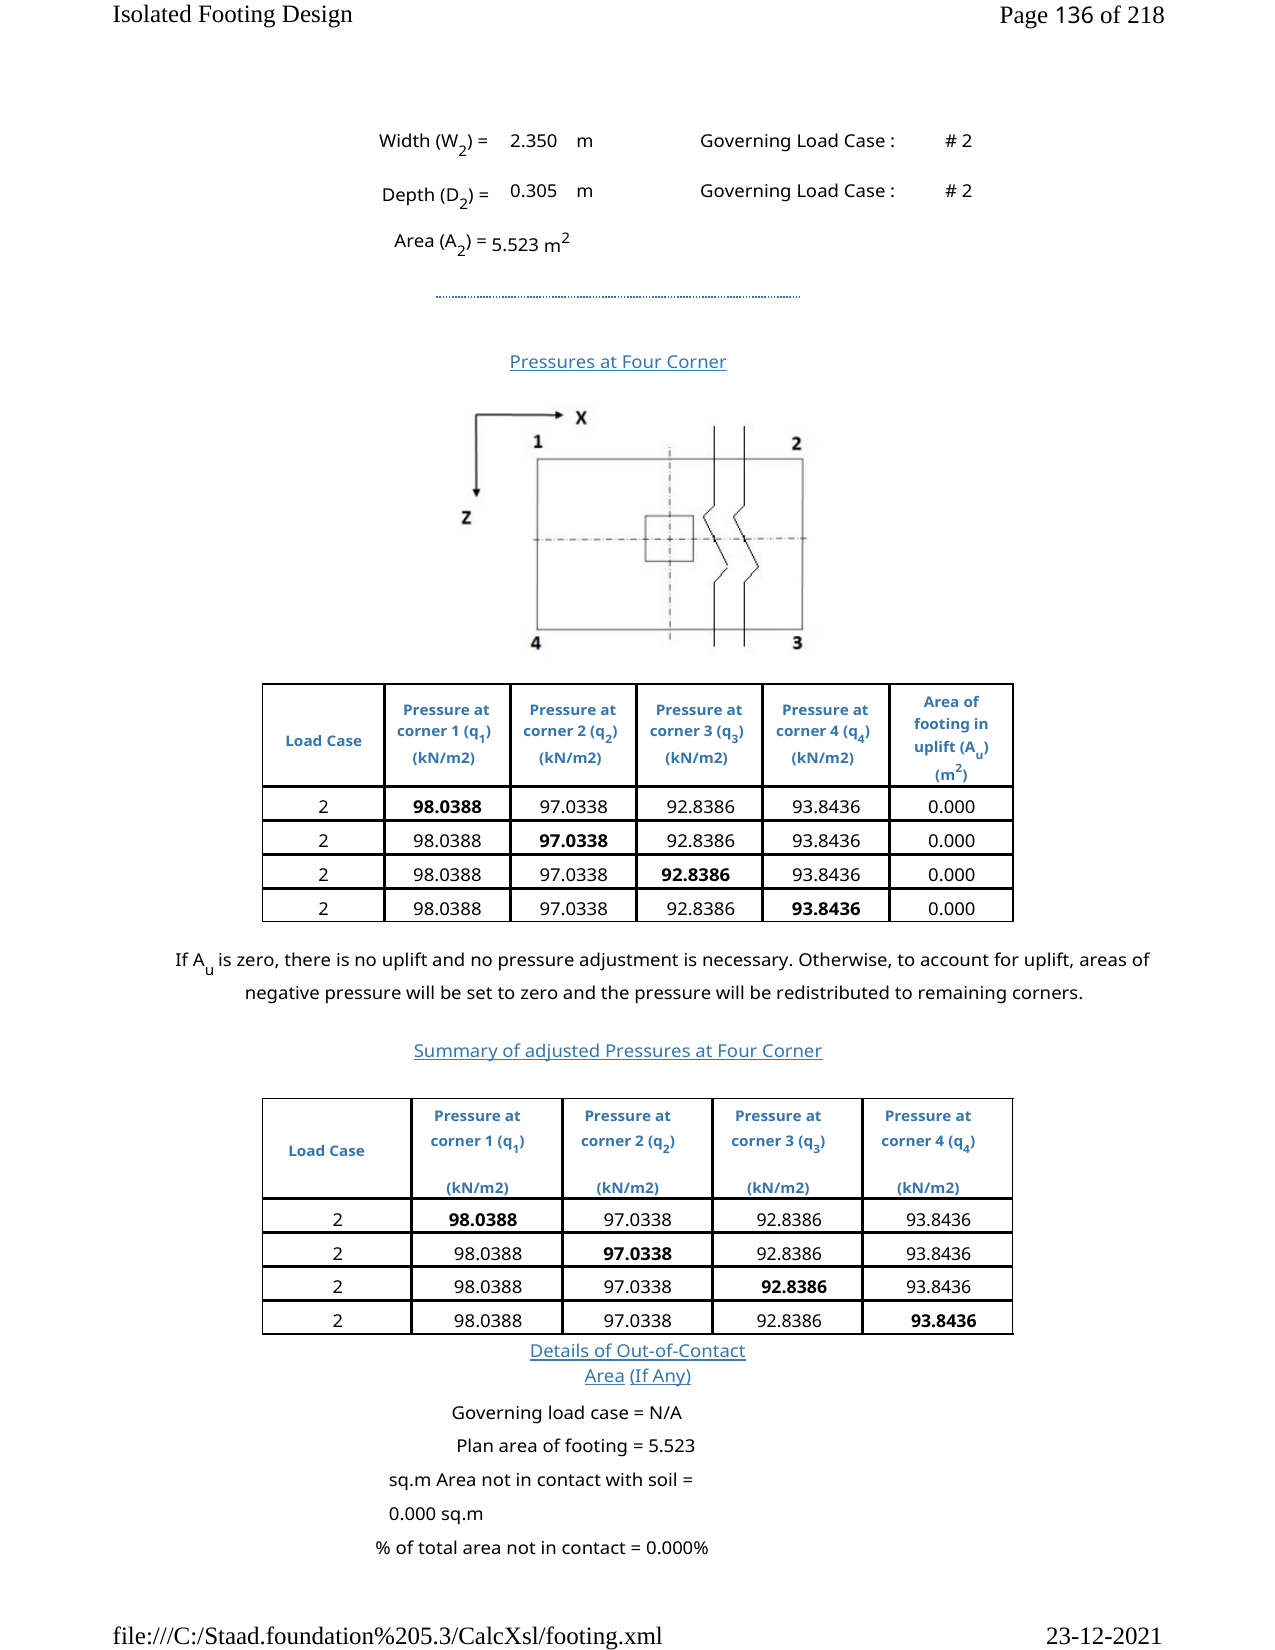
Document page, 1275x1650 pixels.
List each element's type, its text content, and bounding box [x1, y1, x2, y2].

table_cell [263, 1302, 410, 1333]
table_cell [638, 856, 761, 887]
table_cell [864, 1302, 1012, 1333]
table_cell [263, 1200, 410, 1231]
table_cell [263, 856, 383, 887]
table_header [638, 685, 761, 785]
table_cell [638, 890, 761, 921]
text Area (A2) = 5.523 m2 [394, 228, 1169, 261]
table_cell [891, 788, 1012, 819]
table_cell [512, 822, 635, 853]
text Governing load case = N/A [451, 1400, 1169, 1424]
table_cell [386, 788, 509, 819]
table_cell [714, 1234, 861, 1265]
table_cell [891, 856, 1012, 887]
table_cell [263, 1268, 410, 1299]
text Details of Out-of-Contact Area (If Any) [512, 1339, 763, 1388]
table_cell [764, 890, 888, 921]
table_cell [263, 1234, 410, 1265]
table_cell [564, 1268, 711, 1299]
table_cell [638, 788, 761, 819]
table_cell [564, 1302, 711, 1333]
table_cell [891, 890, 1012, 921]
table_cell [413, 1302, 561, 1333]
text Pressures at Four Corner [250, 349, 986, 373]
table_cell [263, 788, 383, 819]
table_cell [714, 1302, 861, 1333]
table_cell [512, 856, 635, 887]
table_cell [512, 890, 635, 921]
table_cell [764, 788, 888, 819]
text If Au is zero, there is no uplift and no pressure adjustment is necessary. Otherwise, to account for uplift, areas of negative pressure will be set to zero and the pressure will be redistributed to remaining corners. [175, 947, 1169, 1005]
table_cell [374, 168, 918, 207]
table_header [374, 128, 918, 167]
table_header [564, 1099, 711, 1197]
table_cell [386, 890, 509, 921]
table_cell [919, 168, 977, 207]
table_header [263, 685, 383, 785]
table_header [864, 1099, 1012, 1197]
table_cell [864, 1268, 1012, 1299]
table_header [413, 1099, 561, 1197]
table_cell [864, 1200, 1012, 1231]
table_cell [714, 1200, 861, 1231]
text Plan area of footing = 5.523 sq.m Area not in contact with soil = 0.000 sq.m [389, 1433, 737, 1526]
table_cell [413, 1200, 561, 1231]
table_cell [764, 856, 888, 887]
text % of total area not in contact = 0.000% [375, 1536, 1169, 1560]
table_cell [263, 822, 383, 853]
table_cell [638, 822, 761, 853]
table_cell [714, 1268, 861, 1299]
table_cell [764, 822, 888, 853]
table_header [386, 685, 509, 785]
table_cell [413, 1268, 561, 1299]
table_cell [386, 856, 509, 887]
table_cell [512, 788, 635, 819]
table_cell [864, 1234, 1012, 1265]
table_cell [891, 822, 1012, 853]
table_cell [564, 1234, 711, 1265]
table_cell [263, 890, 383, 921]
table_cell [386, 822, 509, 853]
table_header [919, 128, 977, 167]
picture [457, 404, 819, 663]
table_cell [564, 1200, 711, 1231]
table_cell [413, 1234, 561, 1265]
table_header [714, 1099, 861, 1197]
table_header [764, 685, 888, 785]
text Summary of adjusted Pressures at Four Corner [250, 1039, 986, 1063]
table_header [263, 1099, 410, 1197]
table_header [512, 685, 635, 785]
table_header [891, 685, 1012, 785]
